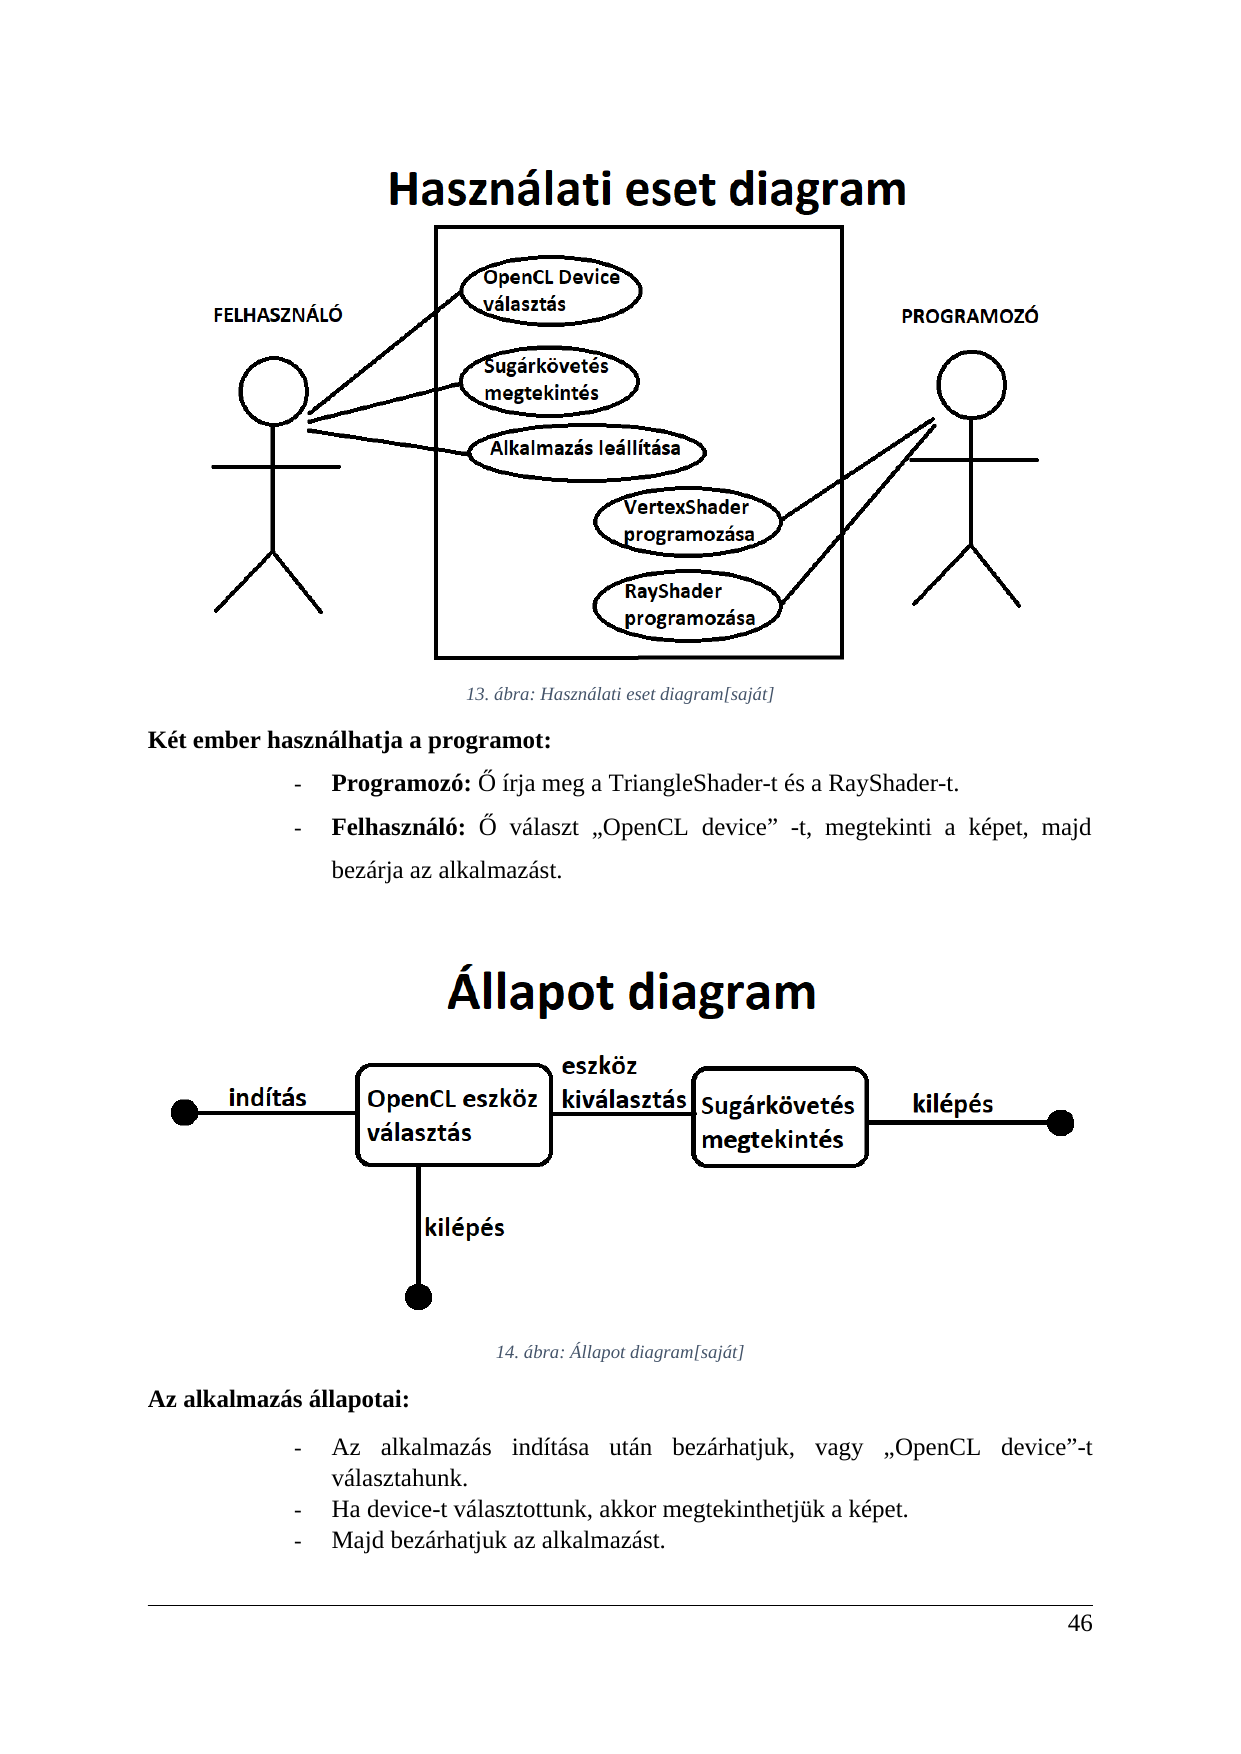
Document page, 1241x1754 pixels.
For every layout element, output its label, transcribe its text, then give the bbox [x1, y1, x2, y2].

text 13. ábra: Használati eset diagram[saját] [148, 683, 1093, 704]
list Programozó: Ő írja meg a TriangleShader-t és a RayShader-t. [294, 768, 1093, 797]
list Ha device-t választottunk, akkor megtekinthetjük a képet. [294, 1494, 1093, 1522]
text Az alkalmazás állapotai: [148, 1384, 1093, 1413]
text 14. ábra: Állapot diagram[saját] [148, 1341, 1093, 1363]
picture [147, 147, 1093, 669]
picture [147, 945, 1093, 1327]
list Az alkalmazás indítása után bezárhatjuk, vagy „OpenCL device”-t választahunk. [294, 1432, 1093, 1491]
list Felhasználó: Ő választ „OpenCL device” -t, megtekinti a képet, majd bezárja az alkalmazást. [294, 812, 1093, 883]
list Majd bezárhatjuk az alkalmazást. [294, 1525, 1093, 1553]
text Két ember használhatja a programot: [148, 725, 1093, 754]
